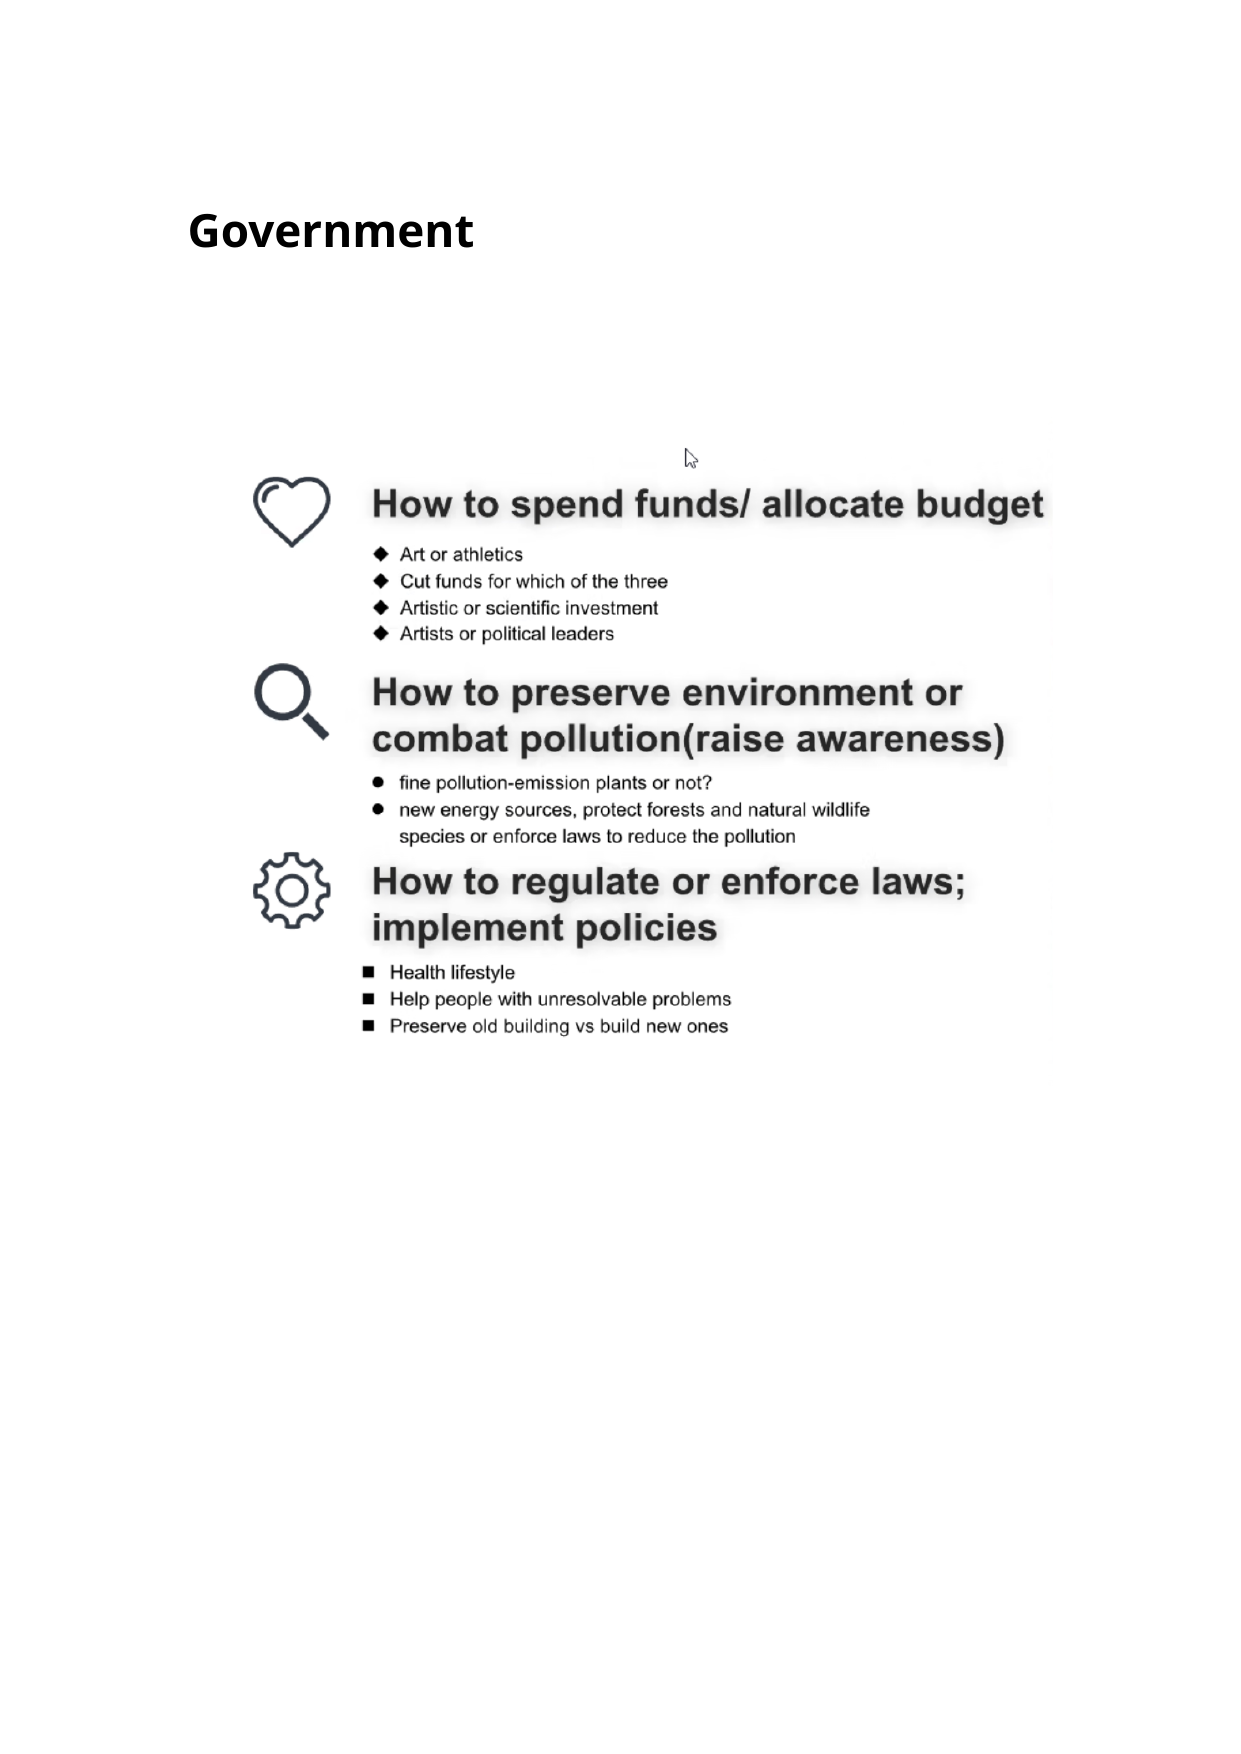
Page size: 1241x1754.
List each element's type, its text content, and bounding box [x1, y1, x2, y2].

picture [187, 417, 1053, 1086]
subtitle Government [187, 197, 1053, 262]
